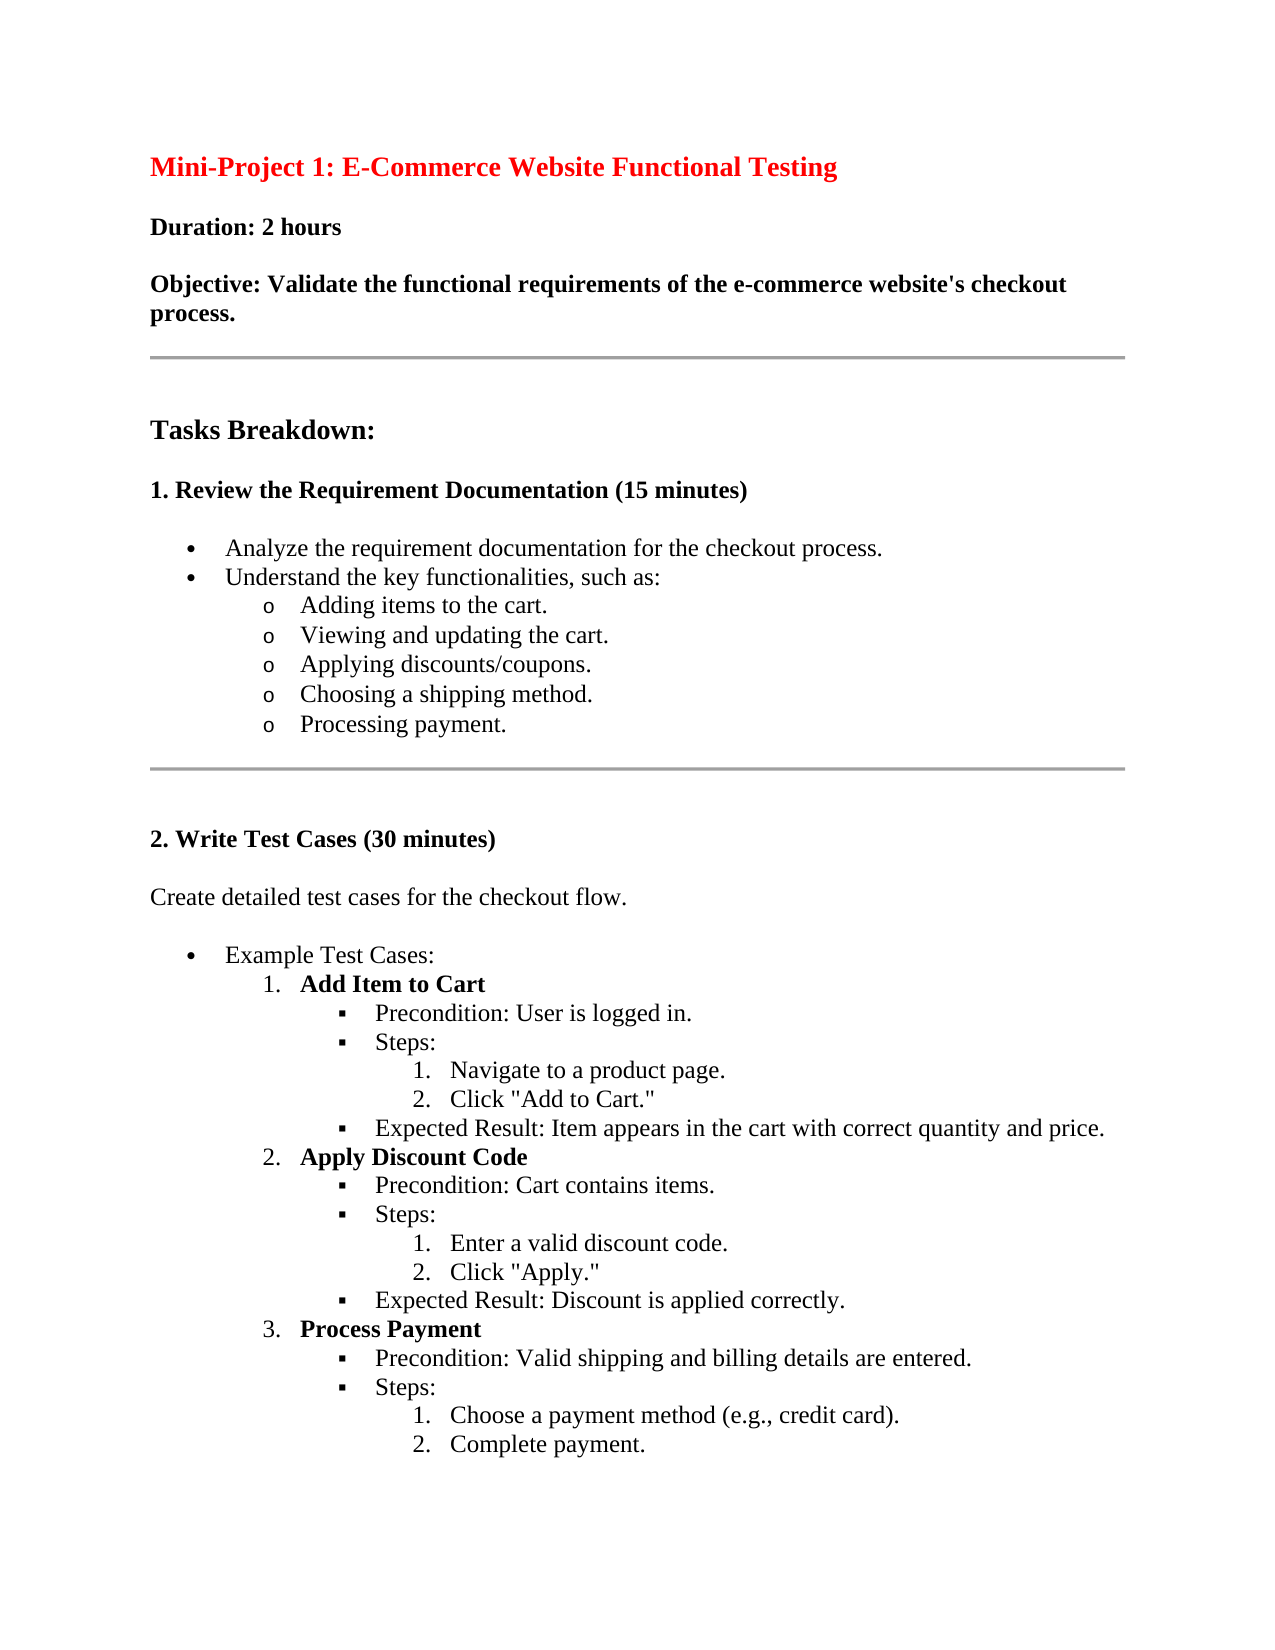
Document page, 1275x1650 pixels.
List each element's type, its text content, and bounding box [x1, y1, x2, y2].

list Processing payment. [262, 709, 1125, 738]
list Applying discounts/coupons. [262, 649, 1125, 679]
text 2. Write Test Cases (30 minutes) [150, 824, 1125, 853]
list Apply Discount Code [262, 1142, 1125, 1170]
text Create detailed test cases for the checkout flow. [150, 882, 1125, 911]
list Understand the key functionalities, such as: [187, 562, 1125, 590]
text Duration: 2 hours [150, 212, 1125, 240]
text Objective: Validate the functional requirements of the e-commerce website's checkout process. [150, 269, 1125, 327]
text 1. Review the Requirement Documentation (15 minutes) [150, 475, 1125, 504]
list Example Test Cases: [187, 940, 1125, 969]
list Steps: [337, 1372, 1125, 1400]
list Precondition: Cart contains items. [337, 1170, 1125, 1199]
list Choosing a shipping method. [262, 679, 1125, 709]
list Precondition: User is logged in. [337, 998, 1125, 1027]
text Mini-Project 1: E-Commerce Website Functional Testing [150, 150, 1125, 182]
list Enter a valid discount code. [412, 1228, 1125, 1257]
list Click "Add to Cart." [412, 1084, 1125, 1113]
list Click "Apply." [412, 1257, 1125, 1285]
list Steps: [337, 1027, 1125, 1055]
list Steps: [337, 1199, 1125, 1228]
list Expected Result: Item appears in the cart with correct quantity and price. [337, 1113, 1125, 1142]
list Process Payment [262, 1314, 1125, 1343]
list Adding items to the cart. [262, 590, 1125, 620]
list Precondition: Valid shipping and billing details are entered. [337, 1343, 1125, 1372]
list Analyze the requirement documentation for the checkout process. [187, 533, 1125, 562]
list Add Item to Cart [262, 969, 1125, 998]
text Tasks Breakdown: [150, 413, 1125, 446]
list Viewing and updating the cart. [262, 620, 1125, 649]
list Complete payment. [412, 1429, 1125, 1458]
list Navigate to a product page. [412, 1055, 1125, 1084]
list Expected Result: Discount is applied correctly. [337, 1285, 1125, 1314]
list Choose a payment method (e.g., credit card). [412, 1400, 1125, 1429]
